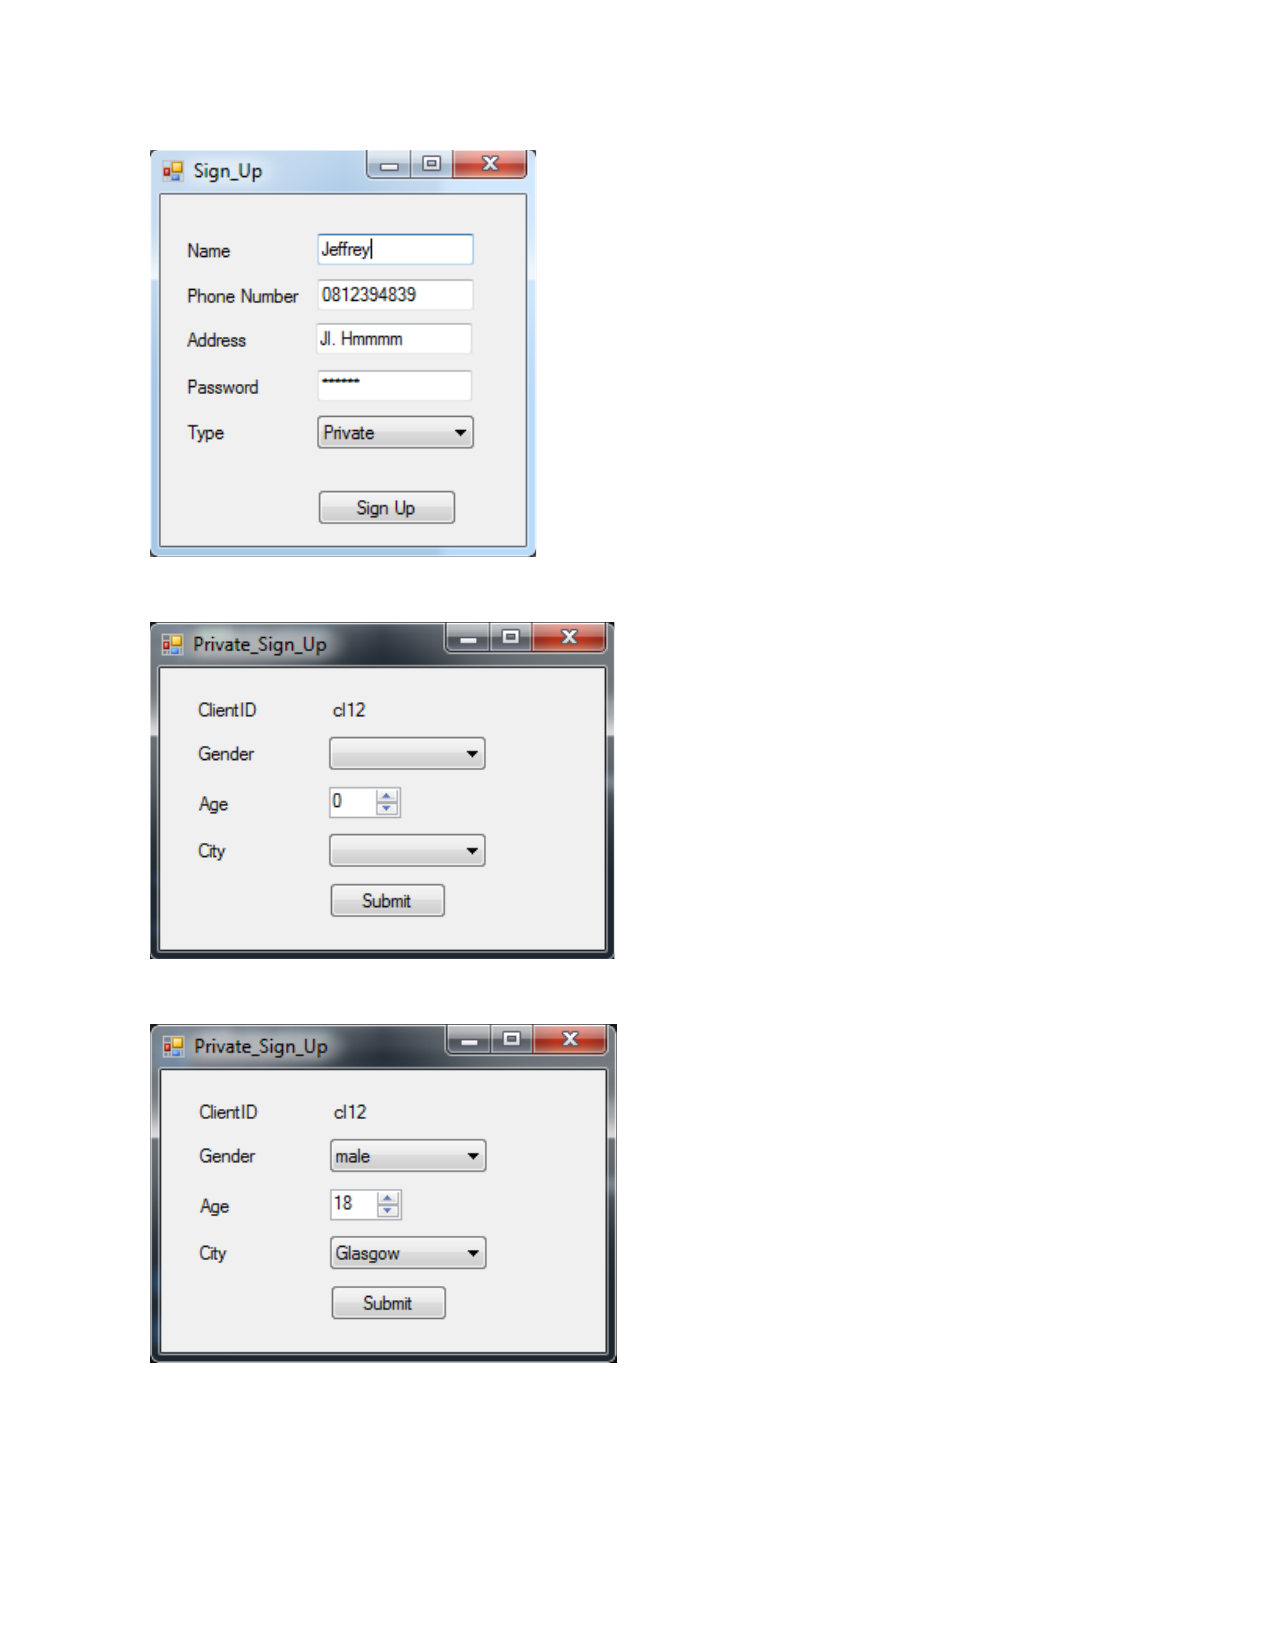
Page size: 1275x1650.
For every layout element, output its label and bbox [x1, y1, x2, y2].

picture [150, 1024, 617, 1363]
picture [150, 622, 615, 959]
picture [150, 150, 537, 557]
